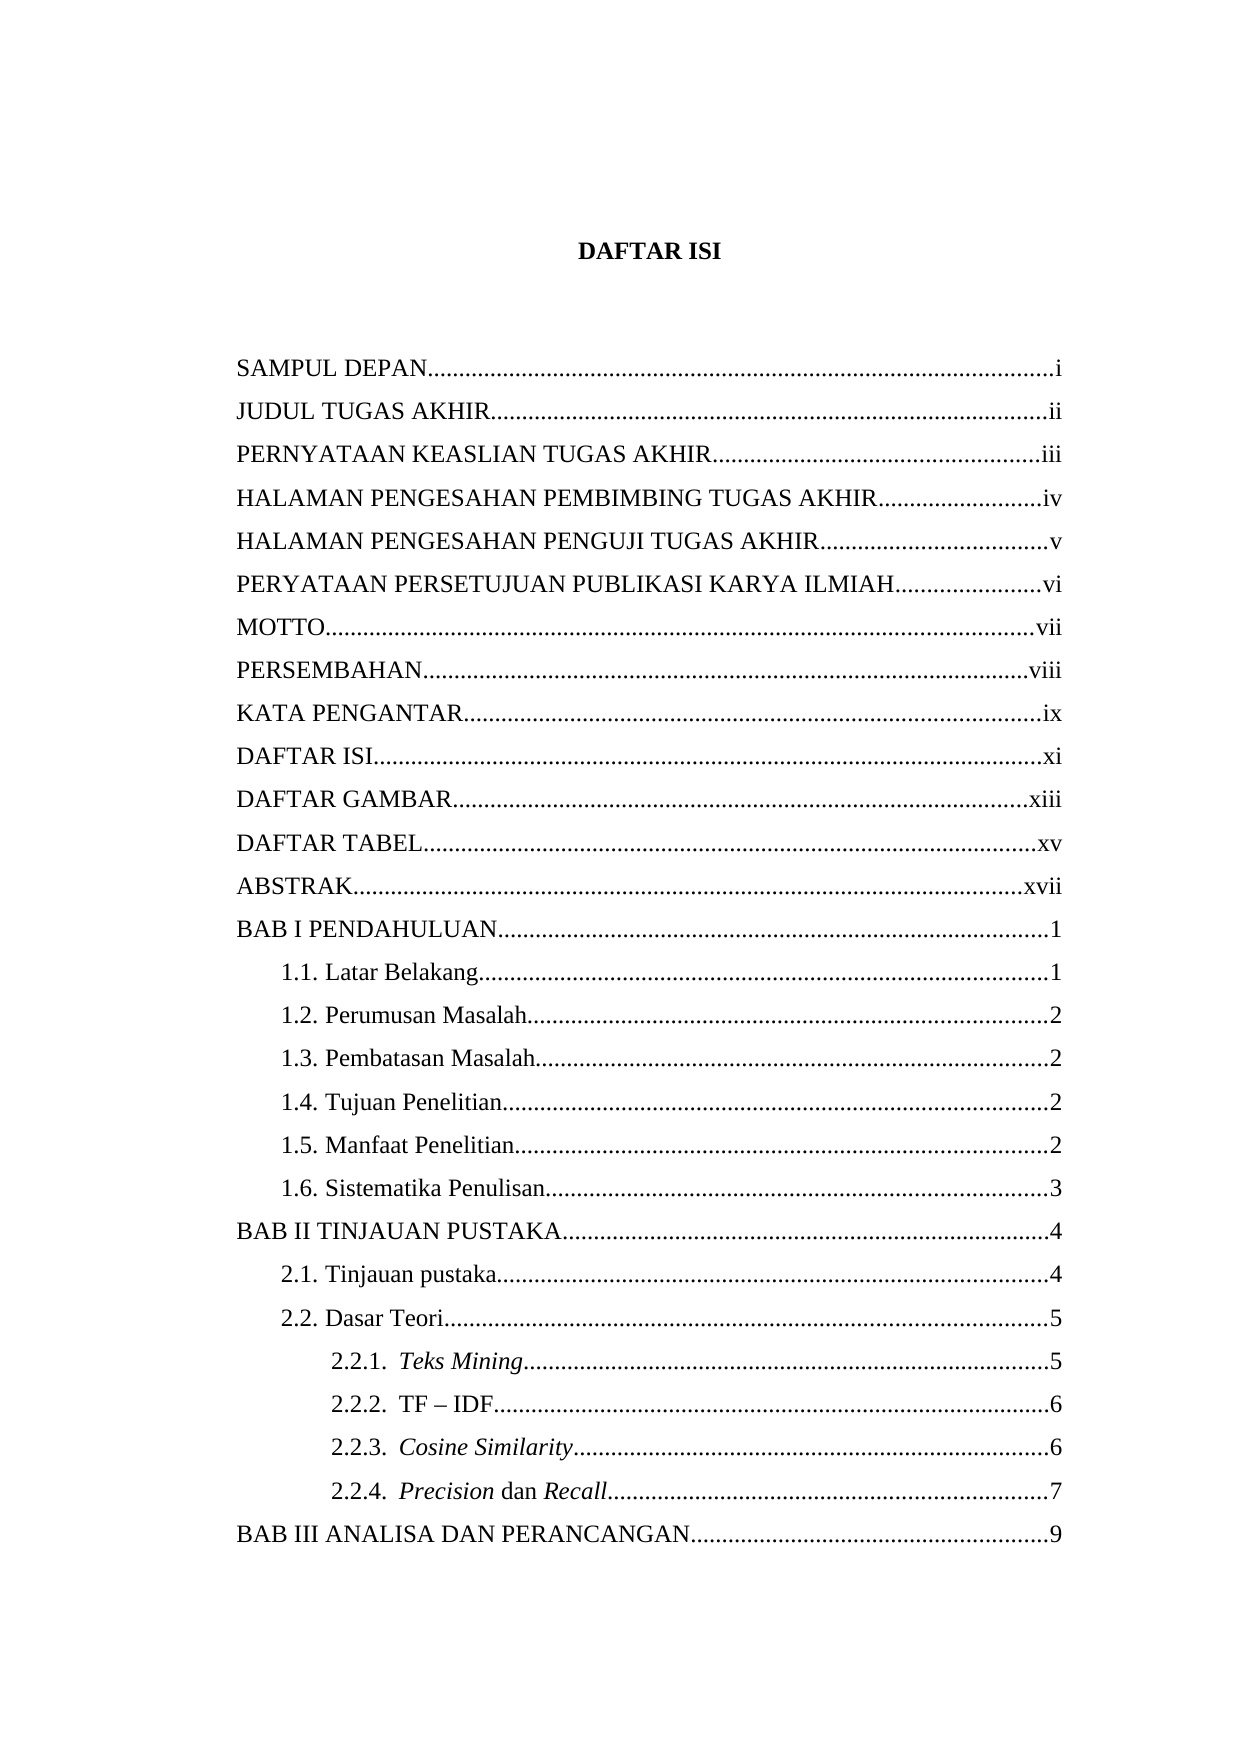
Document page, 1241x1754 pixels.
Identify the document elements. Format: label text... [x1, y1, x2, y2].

text DAFTAR ISI [236, 236, 1063, 265]
